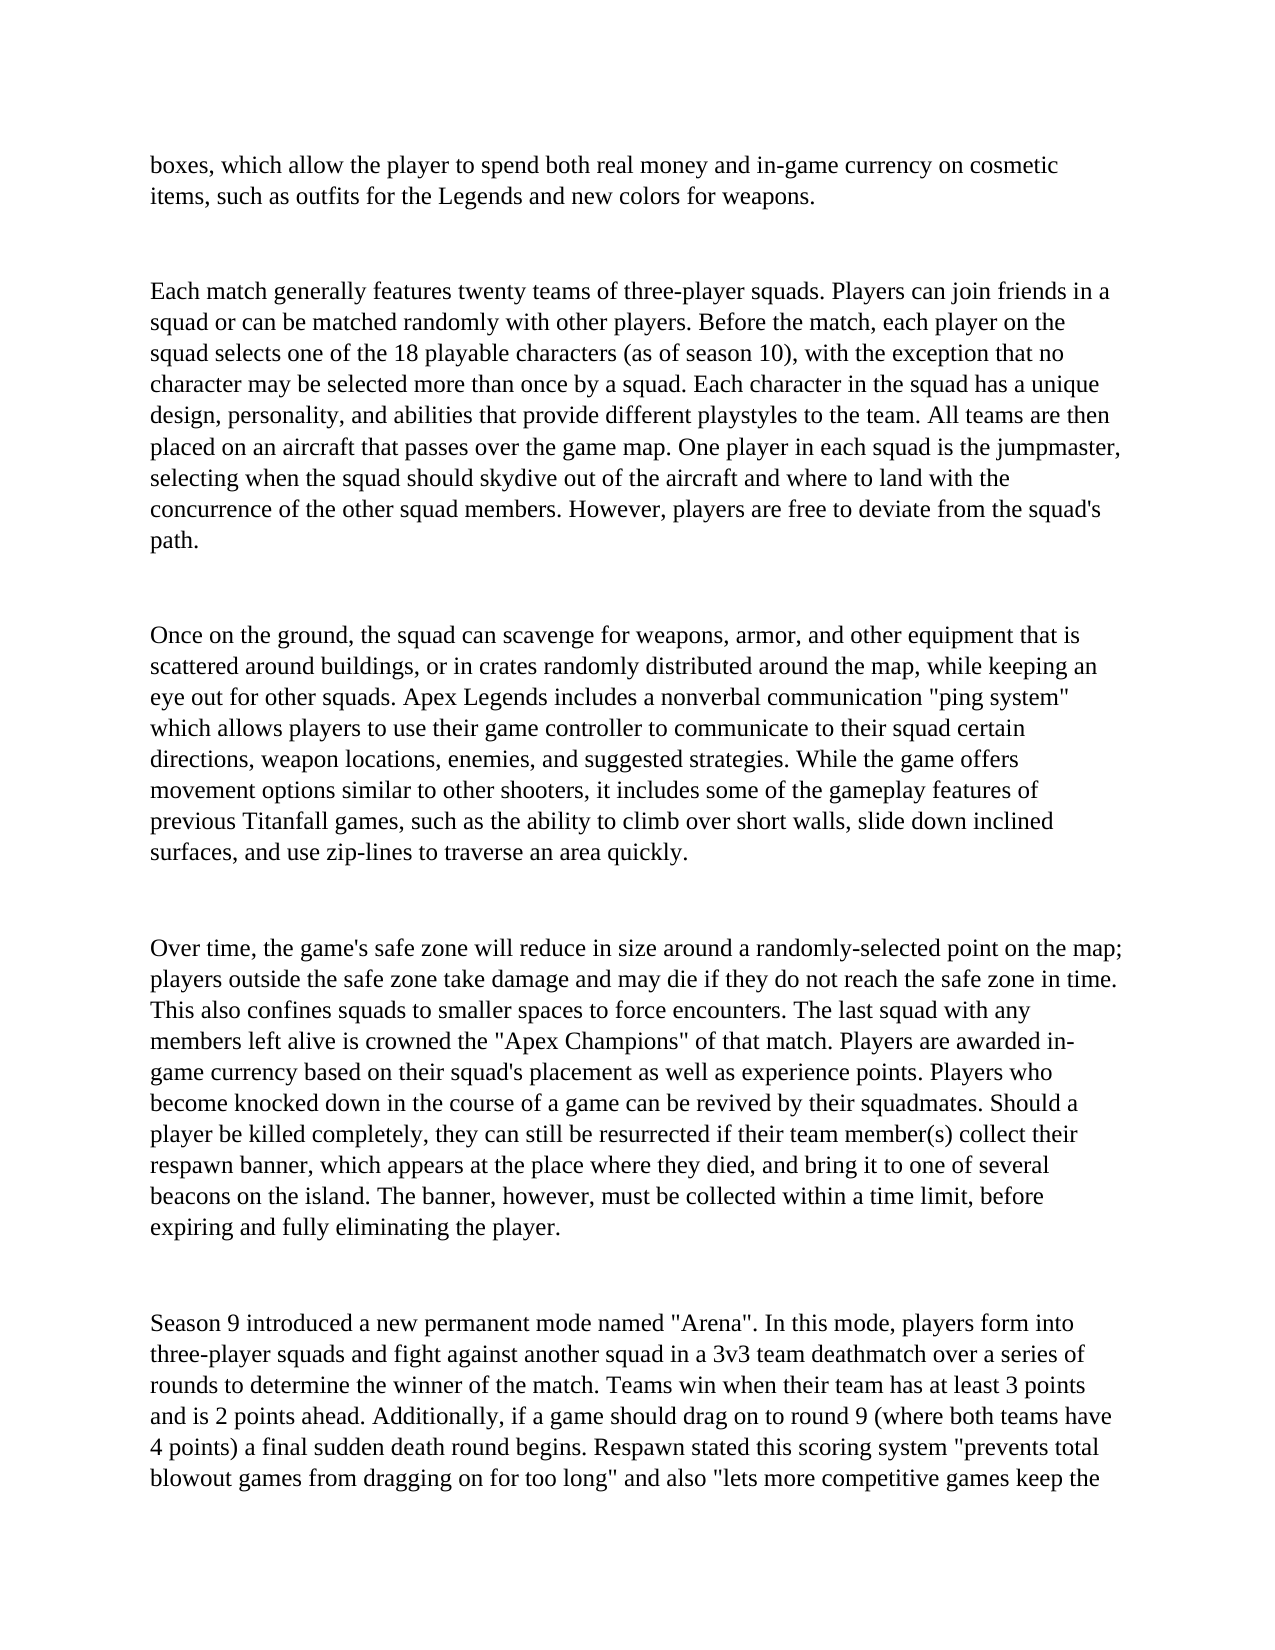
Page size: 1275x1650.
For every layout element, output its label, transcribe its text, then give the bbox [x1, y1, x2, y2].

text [150, 150, 1125, 210]
text Over time, the game's safe zone will reduce in size around a randomly-selected point on the map; players outside the safe zone take damage and may die if they do not reach the safe zone in time. This also confines squads to smaller spaces to force encounters. The last squad with any members left alive is crowned the "Apex Champions" of that match. Players are awarded in-game currency based on their squad's placement as well as experience points. Players who become knocked down in the course of a game can be revived by their squadmates. Should a player be killed completely, they can still be resurrected if their team member(s) collect their respawn banner, which appears at the place where they died, and bring it to one of several beacons on the island. The banner, however, must be collected within a time limit, before expiring and fully eliminating the player. [150, 933, 1125, 1241]
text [150, 1308, 1125, 1492]
text Each match generally features twenty teams of three-player squads. Players can join friends in a squad or can be matched randomly with other players. Before the match, each player on the squad selects one of the 18 playable characters (as of season 10), with the exception that no character may be selected more than once by a squad. Each character in the squad has a unique design, personality, and abilities that provide different playstyles to the team. All teams are then placed on an aircraft that passes over the game map. One player in each squad is the jumpmaster, selecting when the squad should skydive out of the aircraft and where to land with the concurrence of the other squad members. However, players are free to deviate from the squad's path. [150, 276, 1125, 553]
text Once on the ground, the squad can scavenge for weapons, armor, and other equipment that is scattered around buildings, or in crates randomly distributed around the map, while keeping an eye out for other squads. Apex Legends includes a nonverbal communication "ping system" which allows players to use their game controller to communicate to their squad certain directions, weapon locations, enemies, and suggested strategies. While the game offers movement options similar to other shooters, it includes some of the gameplay features of previous Titanfall games, such as the ability to climb over short walls, slide down inclined surfaces, and use zip-lines to traverse an area quickly. [150, 620, 1125, 866]
